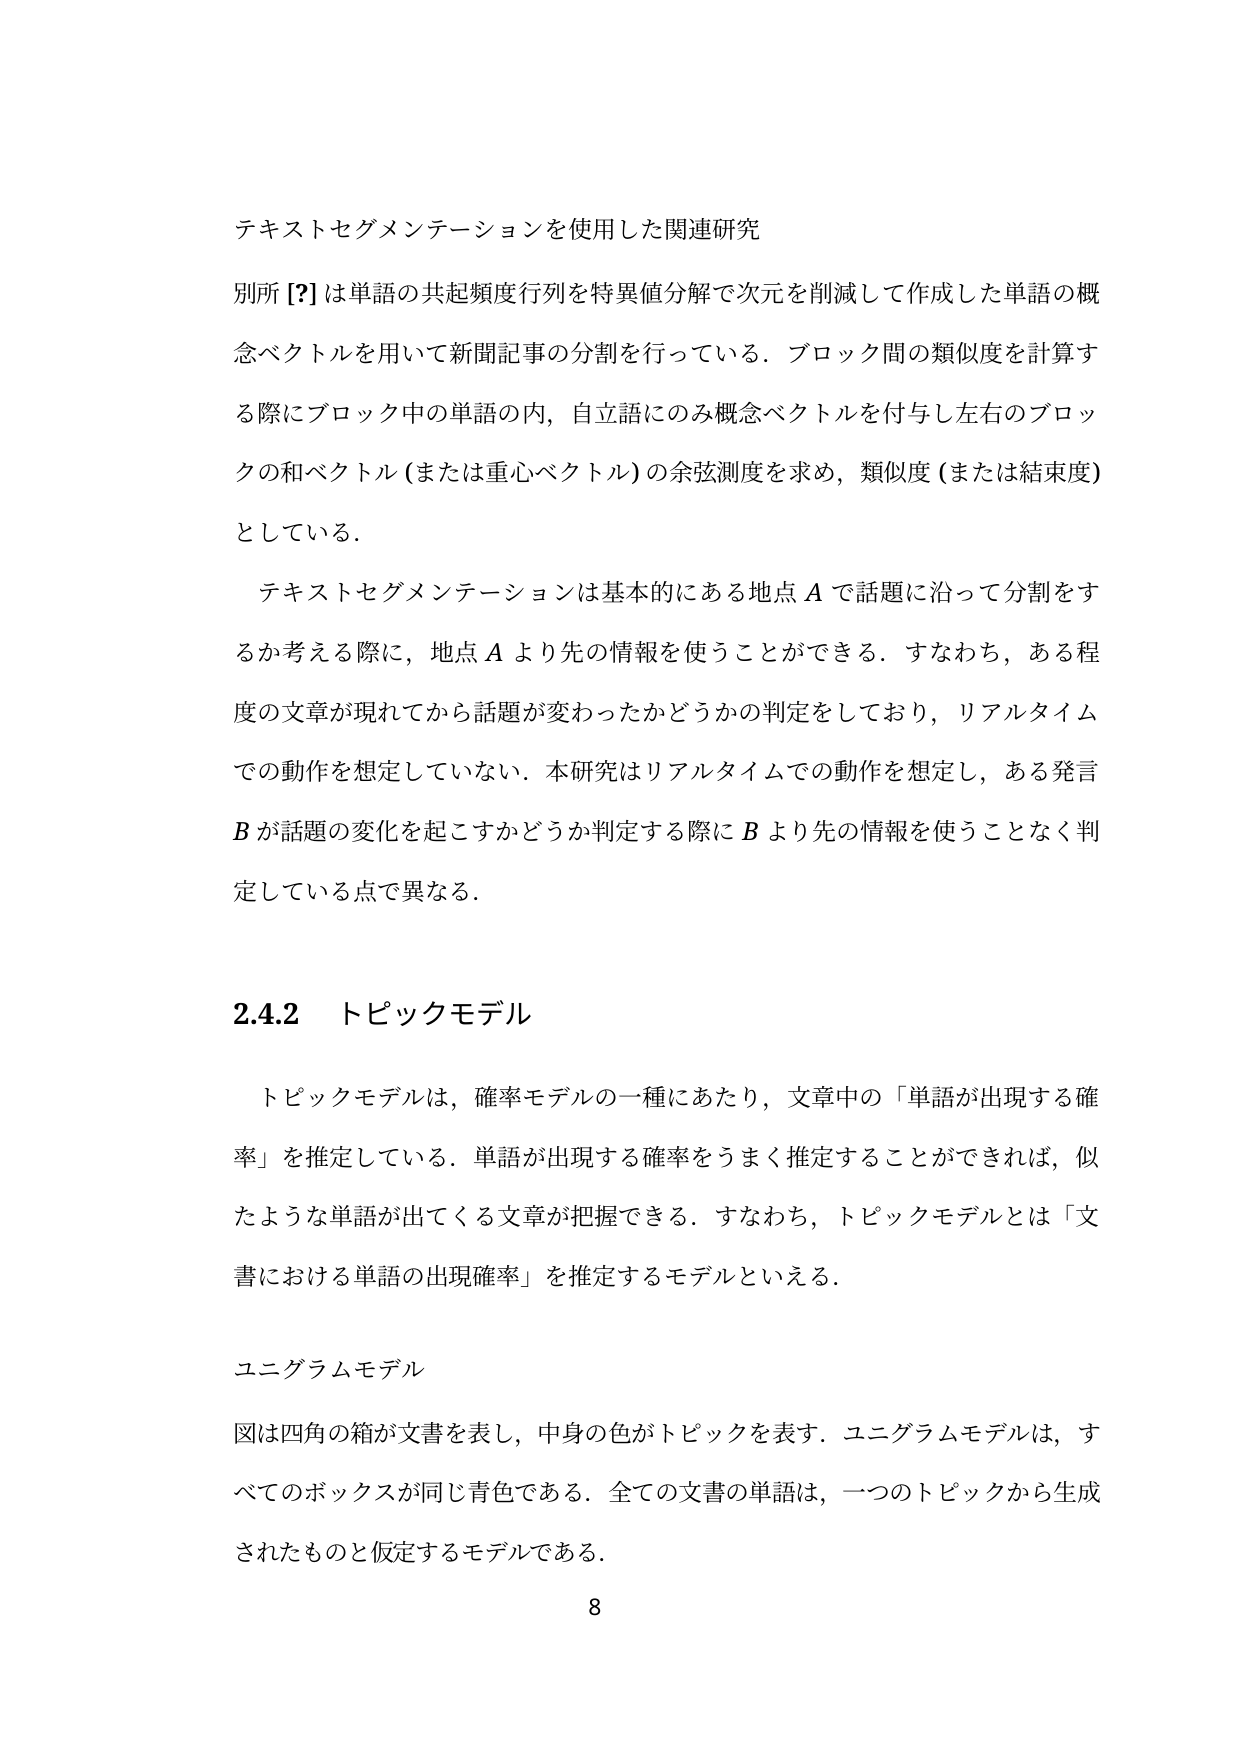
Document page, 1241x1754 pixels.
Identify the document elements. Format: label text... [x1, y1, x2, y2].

text テキストセグメンテーションは基本的にある地点 A で話題に沿って分割をするか考える際に，地点 A より先の情報を使うことができる．すなわち，ある程度の文章が現れてから話題が変わったかどうかの判定をしており，リアルタイムでの動作を想定していない．本研究はリアルタイムでの動作を想定し，ある発言 B が話題の変化を起こすかどうか判定する際に B より先の情報を使うことなく判定している点で異なる． [233, 573, 1101, 907]
text 別所 [?] は単語の共起頻度行列を特異値分解で次元を削減して作成した単語の概念ベクトルを用いて新聞記事の分割を行っている．ブロック間の類似度を計算する際にブロック中の単語の内，自立語にのみ概念ベクトルを付与し左右のブロックの和ベクトル (または重心ベクトル) の余弦測度を求め，類似度 (または結束度) としている． [233, 275, 1101, 548]
text ユニグラムモデル [233, 1351, 1128, 1385]
text テキストセグメンテーションを使用した関連研究 [233, 211, 1128, 246]
text トピックモデルは，確率モデルの一種にあたり，文章中の「単語が出現する確率」を推定している．単語が出現する確率をうまく推定することができれば，似たような単語が出てくる文章が把握できる．すなわち，トピックモデルとは「文書における単語の出現確率」を推定するモデルといえる． [233, 1079, 1101, 1292]
text 図は四角の箱が文書を表し，中身の色がトピックを表す．ユニグラムモデルは，すべてのボックスが同じ青色である．全ての文書の単語は，一つのトピックから生成されたものと仮定するモデルである． [233, 1414, 1101, 1568]
subtitle トピックモデル [233, 993, 1128, 1033]
